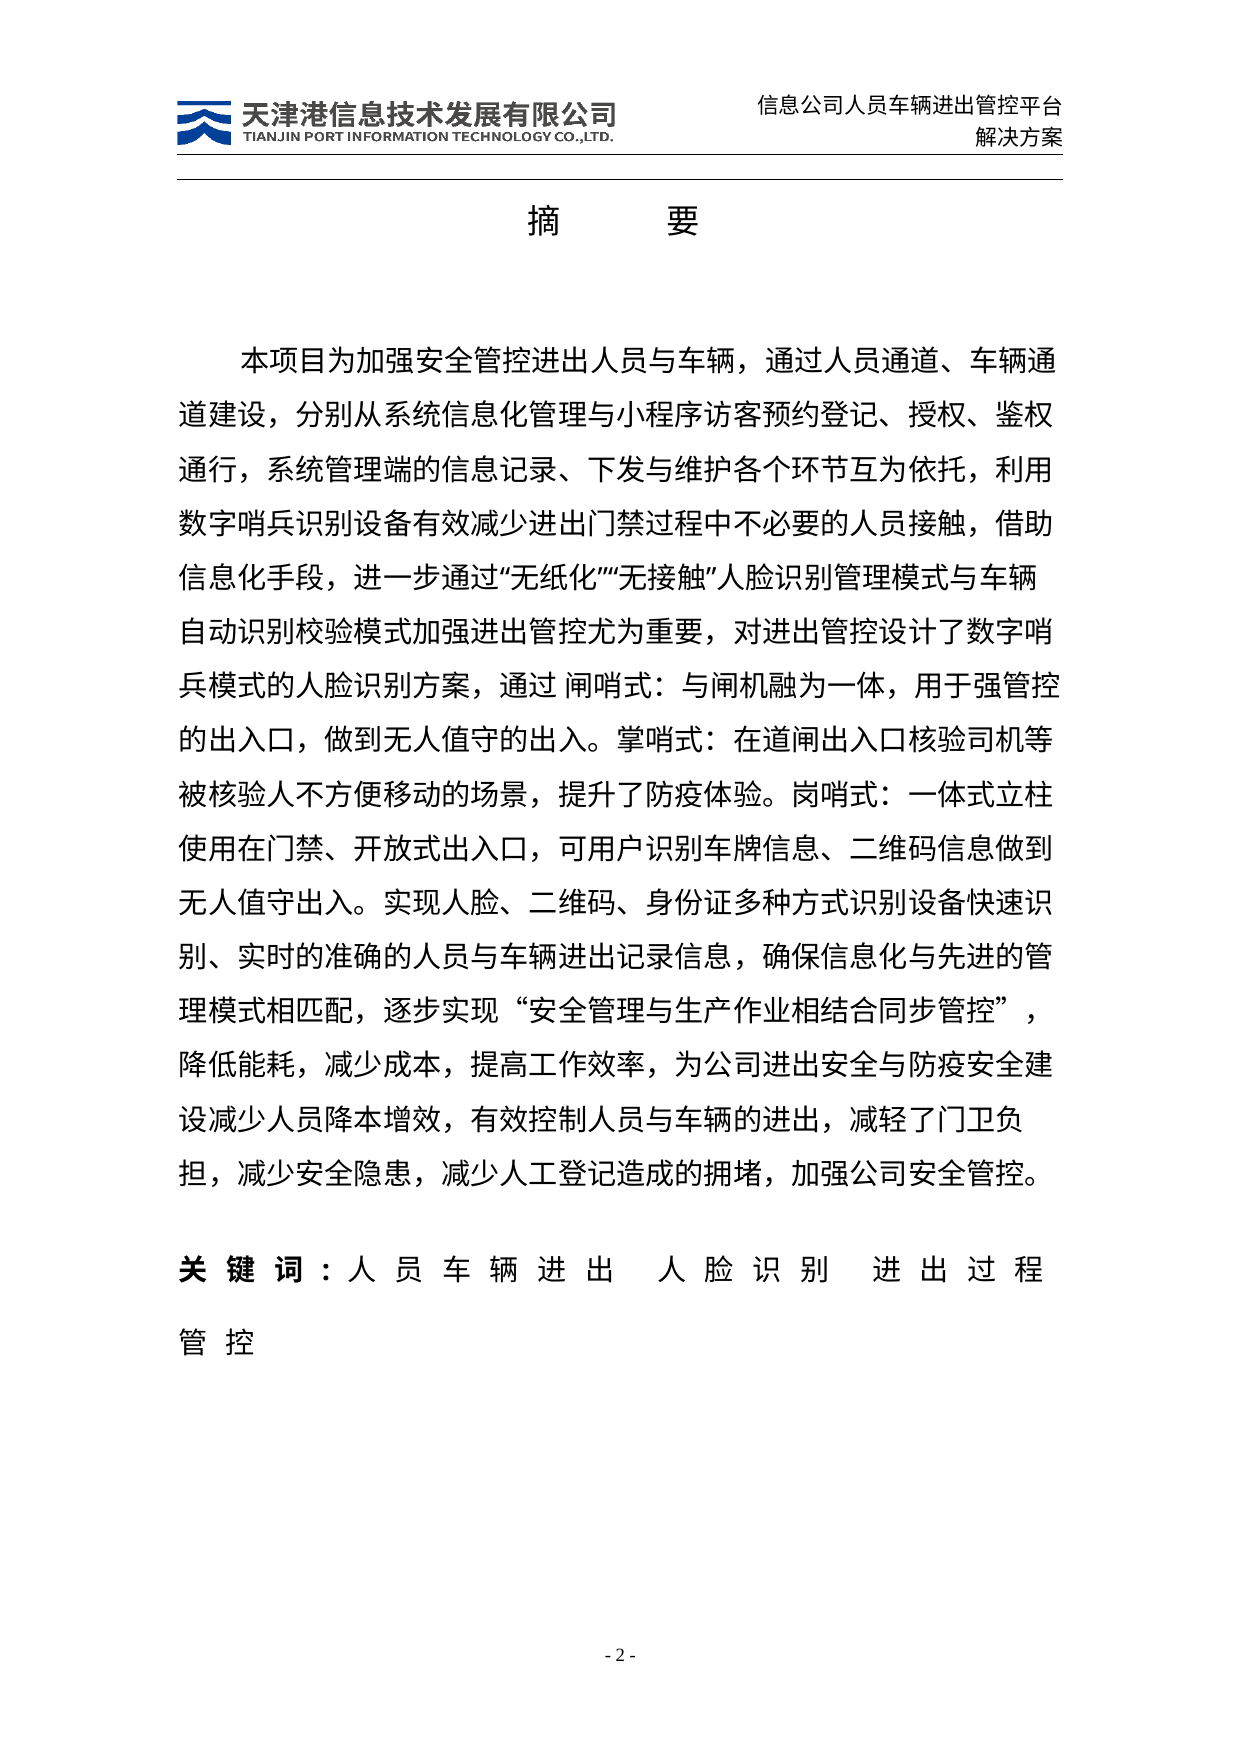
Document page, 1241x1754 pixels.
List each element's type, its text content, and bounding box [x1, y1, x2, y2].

picture [177, 101, 615, 145]
text 摘 要 [179, 182, 1061, 255]
text 关键词: 人员车辆进出 人脸识别 进出过程管控 [179, 1231, 1061, 1377]
text 本项目为加强安全管控进出人员与车辆，通过人员通道、车辆通道建设，分别从系统信息化管理与小程序访客预约登记、授权、鉴权通行，系统管理端的信息记录、下发与维护各个环节互为依托，利用数字哨兵识别设备有效减少进出门禁过程中不必要的人员接触，借助信息化手段，进一步通过“无纸化”“无接触”人脸识别管理模式与车辆自动识别校验模式加强进出管控尤为重要，对进出管控设计了数字哨兵模式的人脸识别方案，通过 闸哨式：与闸机融为一体，用于强管控的出入口，做到无人值守的出入。掌哨式：在道闸出入口核验司机等被核验人不方便移动的场景，提升了防疫体验。岗哨式：一体式立柱使用在门禁、开放式出入口，可用户识别车牌信息、二维码信息做到无人值守出入。实现人脸、二维码、身份证多种方式识别设备快速识别、实时的准确的人员与车辆进出记录信息，确保信息化与先进的管理模式相匹配，逐步实现“安全管理与生产作业相结合同步管控”，降低能耗，减少成本，提高工作效率，为公司进出安全与防疫安全建设减少人员降本增效，有效控制人员与车辆的进出，减轻了门卫负担，减少安全隐患，减少人工登记造成的拥堵，加强公司安全管控。 [179, 328, 1061, 1195]
